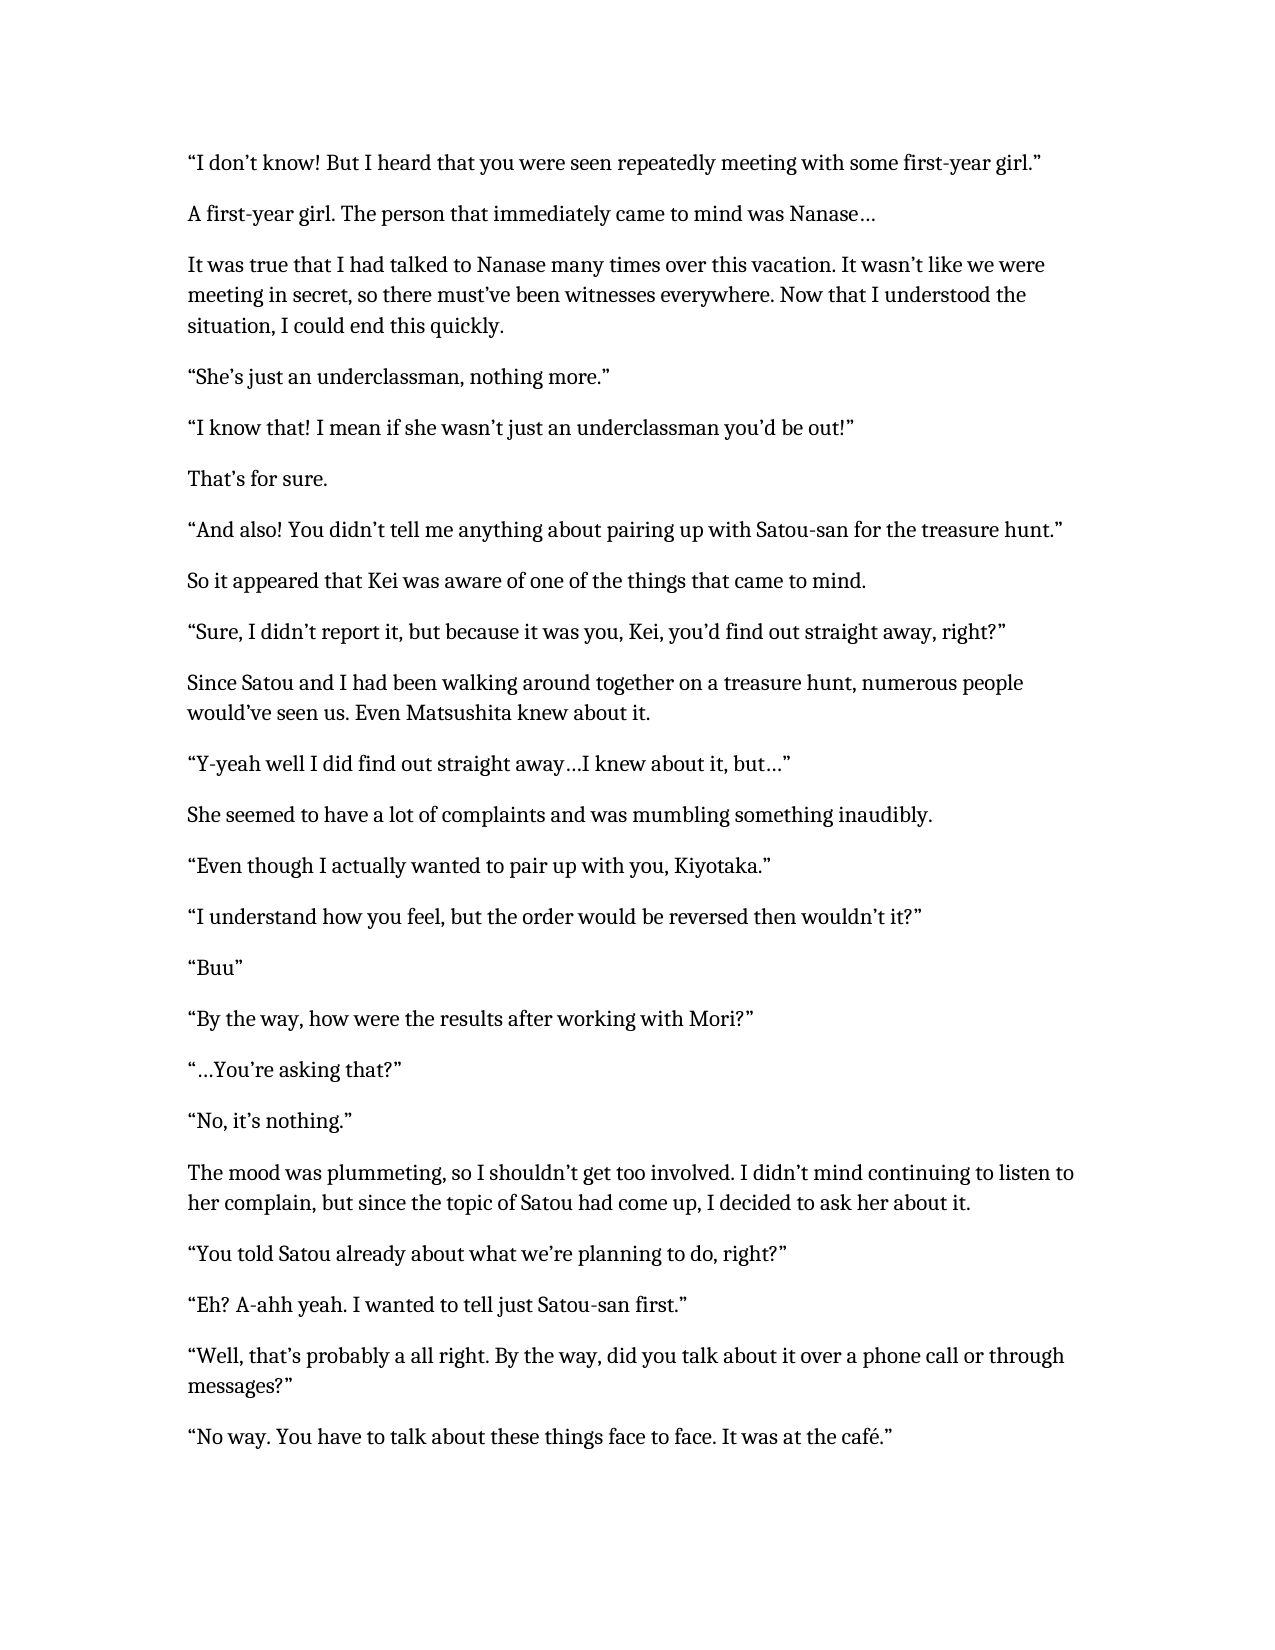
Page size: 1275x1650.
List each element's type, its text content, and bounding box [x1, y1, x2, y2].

text “No, it’s nothing.” [187, 1108, 1087, 1135]
text “No way. You have to talk about these things face to face. It was at the café.” [187, 1424, 1087, 1450]
text It was true that I had talked to Nanase many times over this vacation. It wasn’t like we were meeting in secret, so there must’ve been witnesses everywhere. Now that I understood the situation, I could end this quickly. [187, 252, 1087, 339]
text Since Satou and I had been walking around together on a treasure hunt, numerous people would’ve seen us. Even Matsushita knew about it. [187, 670, 1087, 726]
text “…You’re asking that?” [187, 1057, 1087, 1084]
text She seemed to have a lot of complaints and was mumbling something inaudibly. [187, 802, 1087, 828]
text “I don’t know! But I heard that you were seen repeatedly meeting with some first-year girl.” [187, 150, 1087, 176]
text “Eh? A-ahh yeah. I wanted to tell just Satou-san first.” [187, 1292, 1087, 1318]
text “Buu” [187, 955, 1087, 982]
text The mood was plummeting, so I shouldn’t get too involved. I didn’t mind continuing to listen to her complain, but since the topic of Satou had come up, I decided to ask her about it. [187, 1159, 1087, 1216]
text “And also! You didn’t tell me anything about pairing up with Satou-san for the treasure hunt.” [187, 517, 1087, 543]
text That’s for sure. [187, 466, 1087, 492]
text “Y-yeah well I did find out straight away…I knew about it, but…” [187, 751, 1087, 777]
text “Even though I actually wanted to pair up with you, Kiyotaka.” [187, 853, 1087, 879]
text “Well, that’s probably a all right. By the way, did you talk about it over a phone call or through messages?” [187, 1343, 1087, 1399]
text “I know that! I mean if she wasn’t just an underclassman you’d be out!” [187, 414, 1087, 441]
text A first-year girl. The person that immediately came to mind was Nanase… [187, 201, 1087, 227]
text “Sure, I didn’t report it, but because it was you, Kei, you’d find out straight away, right?” [187, 619, 1087, 645]
text So it appeared that Kei was aware of one of the things that came to mind. [187, 568, 1087, 594]
text “She’s just an underclassman, nothing more.” [187, 363, 1087, 390]
text “You told Satou already about what we’re planning to do, right?” [187, 1241, 1087, 1267]
text “By the way, how were the results after working with Mori?” [187, 1006, 1087, 1033]
text “I understand how you feel, but the order would be reversed then wouldn’t it?” [187, 904, 1087, 931]
